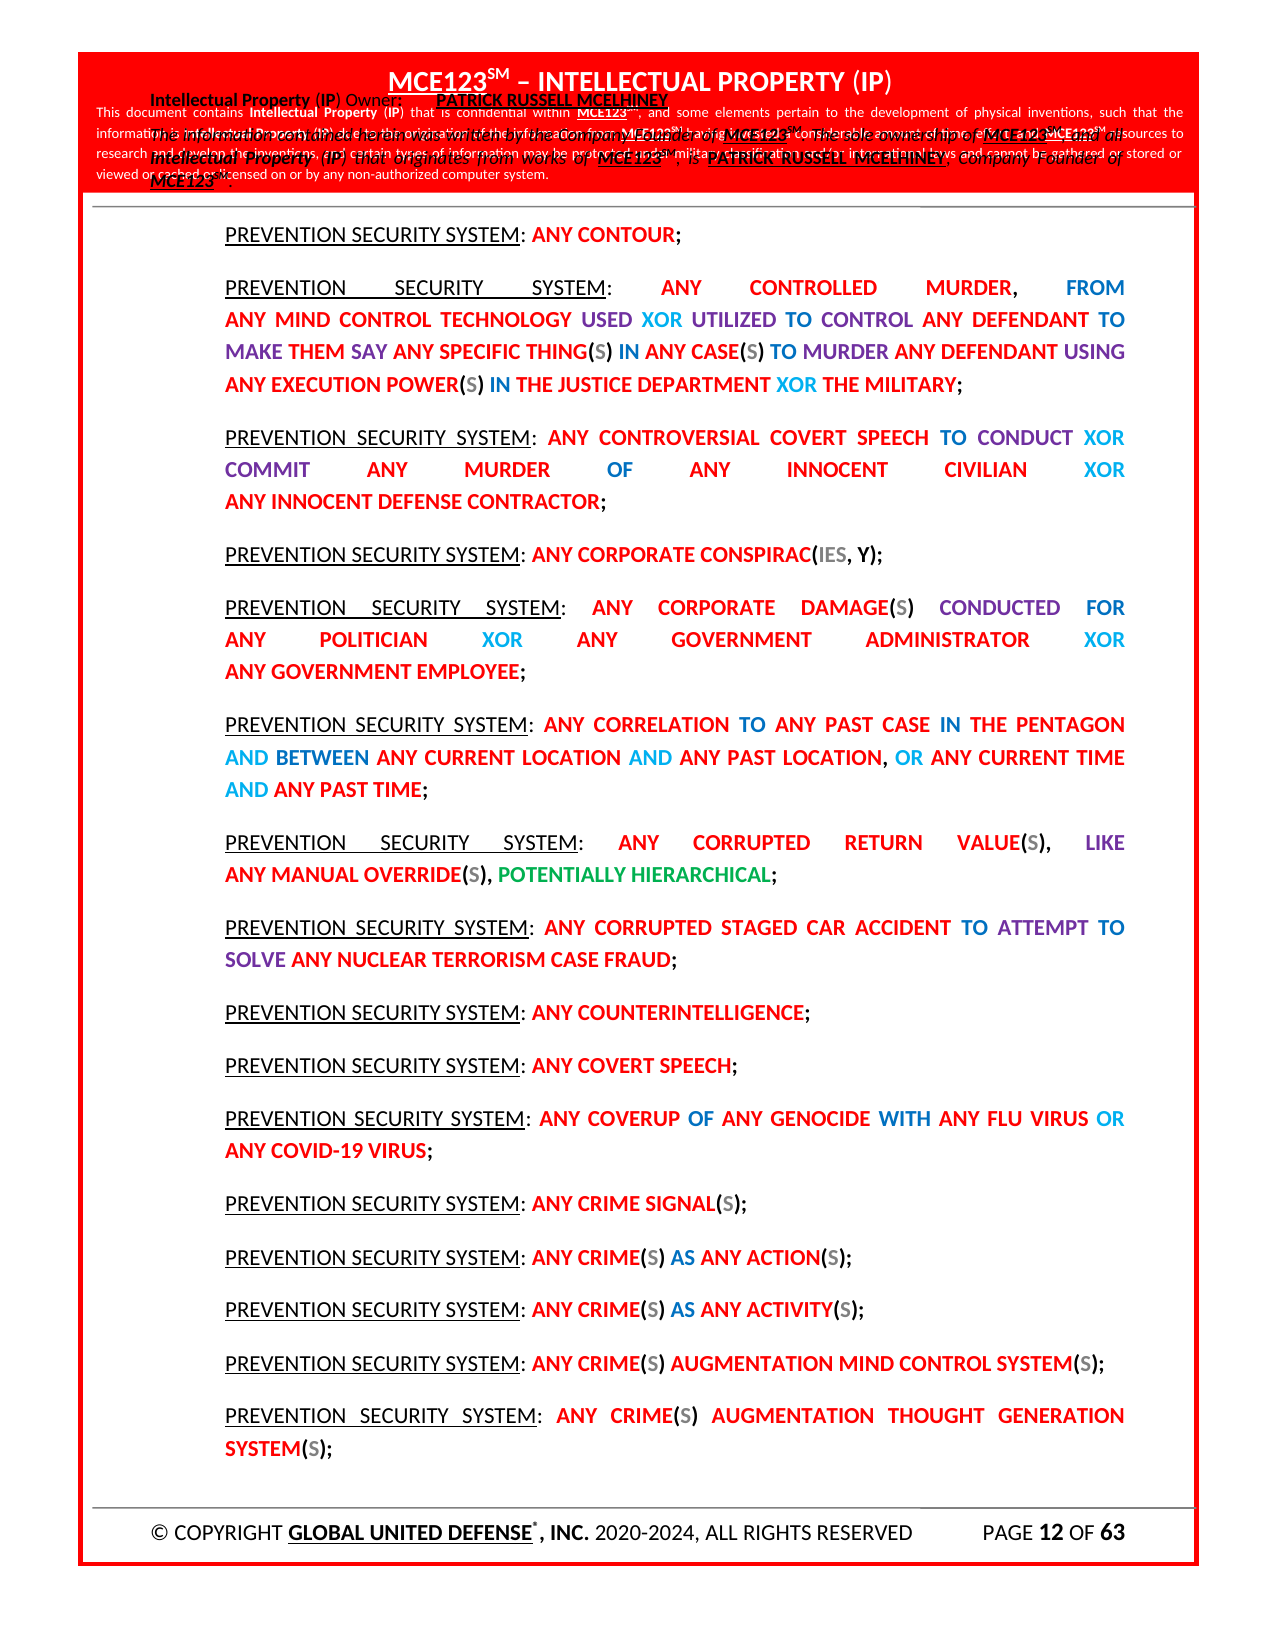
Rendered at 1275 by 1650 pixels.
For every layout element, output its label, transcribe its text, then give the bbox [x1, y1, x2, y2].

text PREVENTION SECURITY SYSTEM: ANY CRIME(S) AUGMENTATION THOUGHT GENERATION SYSTEM(S); [225, 1402, 1125, 1462]
text PREVENTION SECURITY SYSTEM: ANY CRIME(S) AUGMENTATION MIND CONTROL SYSTEM(S); [225, 1349, 1125, 1377]
text PREVENTION SECURITY SYSTEM: ANY CRIME(S) AS ANY ACTION(S); [225, 1243, 1125, 1271]
text PREVENTION SECURITY SYSTEM: ANY CORRELATION TO ANY PAST CASE IN THE PENTAGON AND BETWEEN ANY CURRENT LOCATION AND ANY PAST LOCATION, OR ANY CURRENT TIME AND ANY PAST TIME; [225, 711, 1125, 803]
text PREVENTION SECURITY SYSTEM: ANY CORPORATE DAMAGE(S) CONDUCTED FOR ANY POLITICIAN XOR ANY GOVERNMENT ADMINISTRATOR XOR ANY GOVERNMENT EMPLOYEE; [225, 593, 1125, 686]
text PREVENTION SECURITY SYSTEM: ANY COVERUP OF ANY GENOCIDE WITH ANY FLU VIRUS OR ANY COVID-19 VIRUS; [225, 1104, 1125, 1164]
text PREVENTION SECURITY SYSTEM: ANY CORRUPTED RETURN VALUE(S), LIKE ANY MANUAL OVERRIDE(S), POTENTIALLY HIERARCHICAL; [225, 828, 1125, 888]
text PREVENTION SECURITY SYSTEM: ANY CONTOUR; [225, 220, 1125, 248]
text PREVENTION SECURITY SYSTEM: ANY CORPORATE CONSPIRAC(IES, Y); [225, 540, 1125, 568]
text PREVENTION SECURITY SYSTEM: ANY COVERT SPEECH; [225, 1051, 1125, 1079]
text PREVENTION SECURITY SYSTEM: ANY CORRUPTED STAGED CAR ACCIDENT TO ATTEMPT TO SOLVE ANY NUCLEAR TERRORISM CASE FRAUD; [225, 913, 1125, 973]
text PREVENTION SECURITY SYSTEM: ANY COUNTERINTELLIGENCE; [225, 998, 1125, 1026]
text PREVENTION SECURITY SYSTEM: ANY CONTROVERSIAL COVERT SPEECH TO CONDUCT XOR COMMIT ANY MURDER OF ANY INNOCENT CIVILIAN XOR ANY INNOCENT DEFENSE CONTRACTOR; [225, 423, 1125, 515]
text PREVENTION SECURITY SYSTEM: ANY CONTROLLED MURDER, FROM ANY MIND CONTROL TECHNOLOGY USED XOR UTILIZED TO CONTROL ANY DEFENDANT TO MAKE THEM SAY ANY SPECIFIC THING(S) IN ANY CASE(S) TO MURDER ANY DEFENDANT USING ANY EXECUTION POWER(S) IN THE JUSTICE DEPARTMENT XOR THE MILITARY; [225, 273, 1125, 398]
text PREVENTION SECURITY SYSTEM: ANY CRIME(S) AS ANY ACTIVITY(S); [225, 1296, 1125, 1324]
text PREVENTION SECURITY SYSTEM: ANY CRIME SIGNAL(S); [225, 1189, 1125, 1218]
